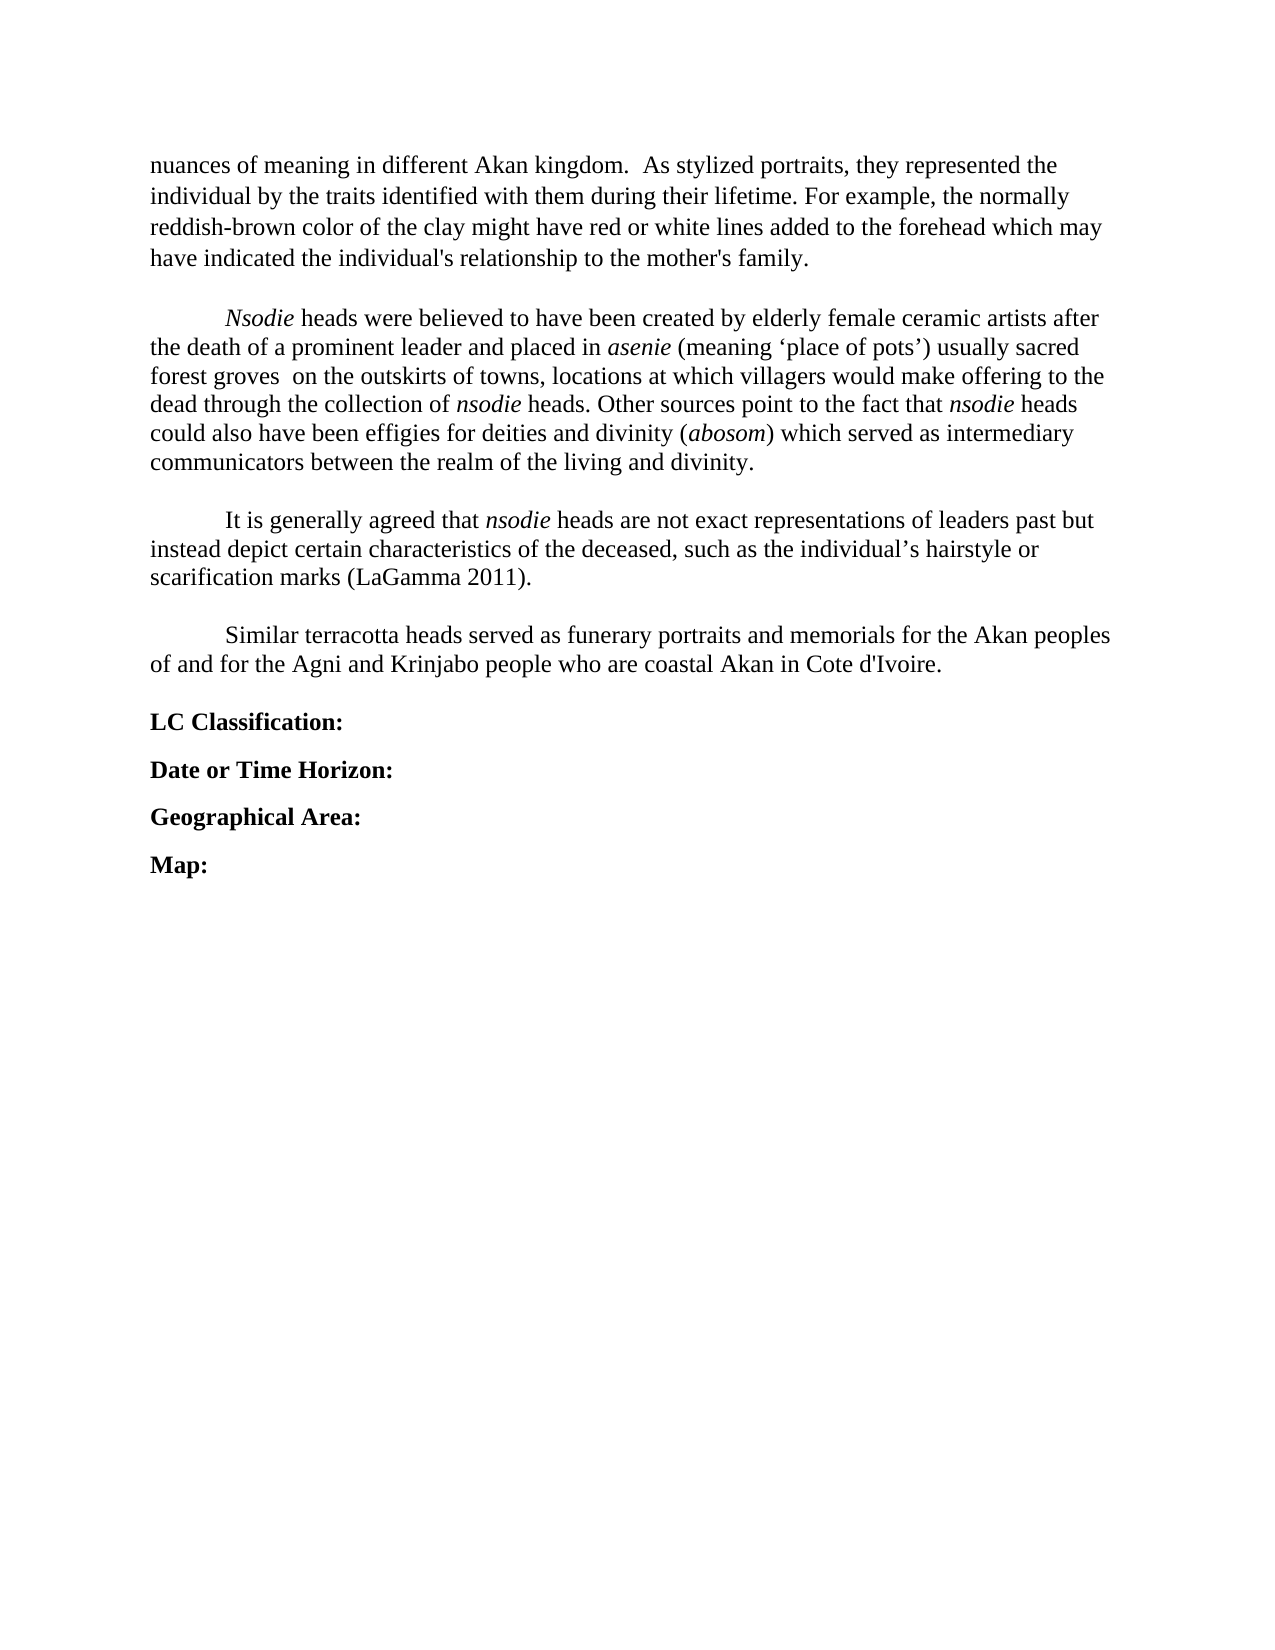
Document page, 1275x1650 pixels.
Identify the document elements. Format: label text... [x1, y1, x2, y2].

text Geographical Area: [150, 802, 1125, 831]
text It is generally agreed that nsodie heads are not exact representations of leaders past but instead depict certain characteristics of the deceased, such as the individual’s hairstyle or scarification marks (LaGamma 2011). [150, 505, 1125, 591]
text Map: [150, 850, 1125, 879]
text Nsodie heads were believed to have been created by elderly female ceramic artists after the death of a prominent leader and placed in asenie (meaning ‘place of pots’) usually sacred forest groves on the outskirts of towns, locations at which villagers would make offering to the dead through the collection of nsodie heads. Other sources point to the fact that nsodie heads could also have been effigies for deities and divinity (abosom) which served as intermediary communicators between the realm of the living and divinity. [150, 303, 1125, 476]
text LC Classification: [150, 707, 1125, 736]
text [150, 150, 1125, 272]
text Date or Time Horizon: [150, 755, 1125, 783]
text Similar terracotta heads served as funerary portraits and memorials for the Akan peoples of and for the Agni and Krinjabo people who are coastal Akan in Cote d'Ivoire. [150, 620, 1125, 678]
